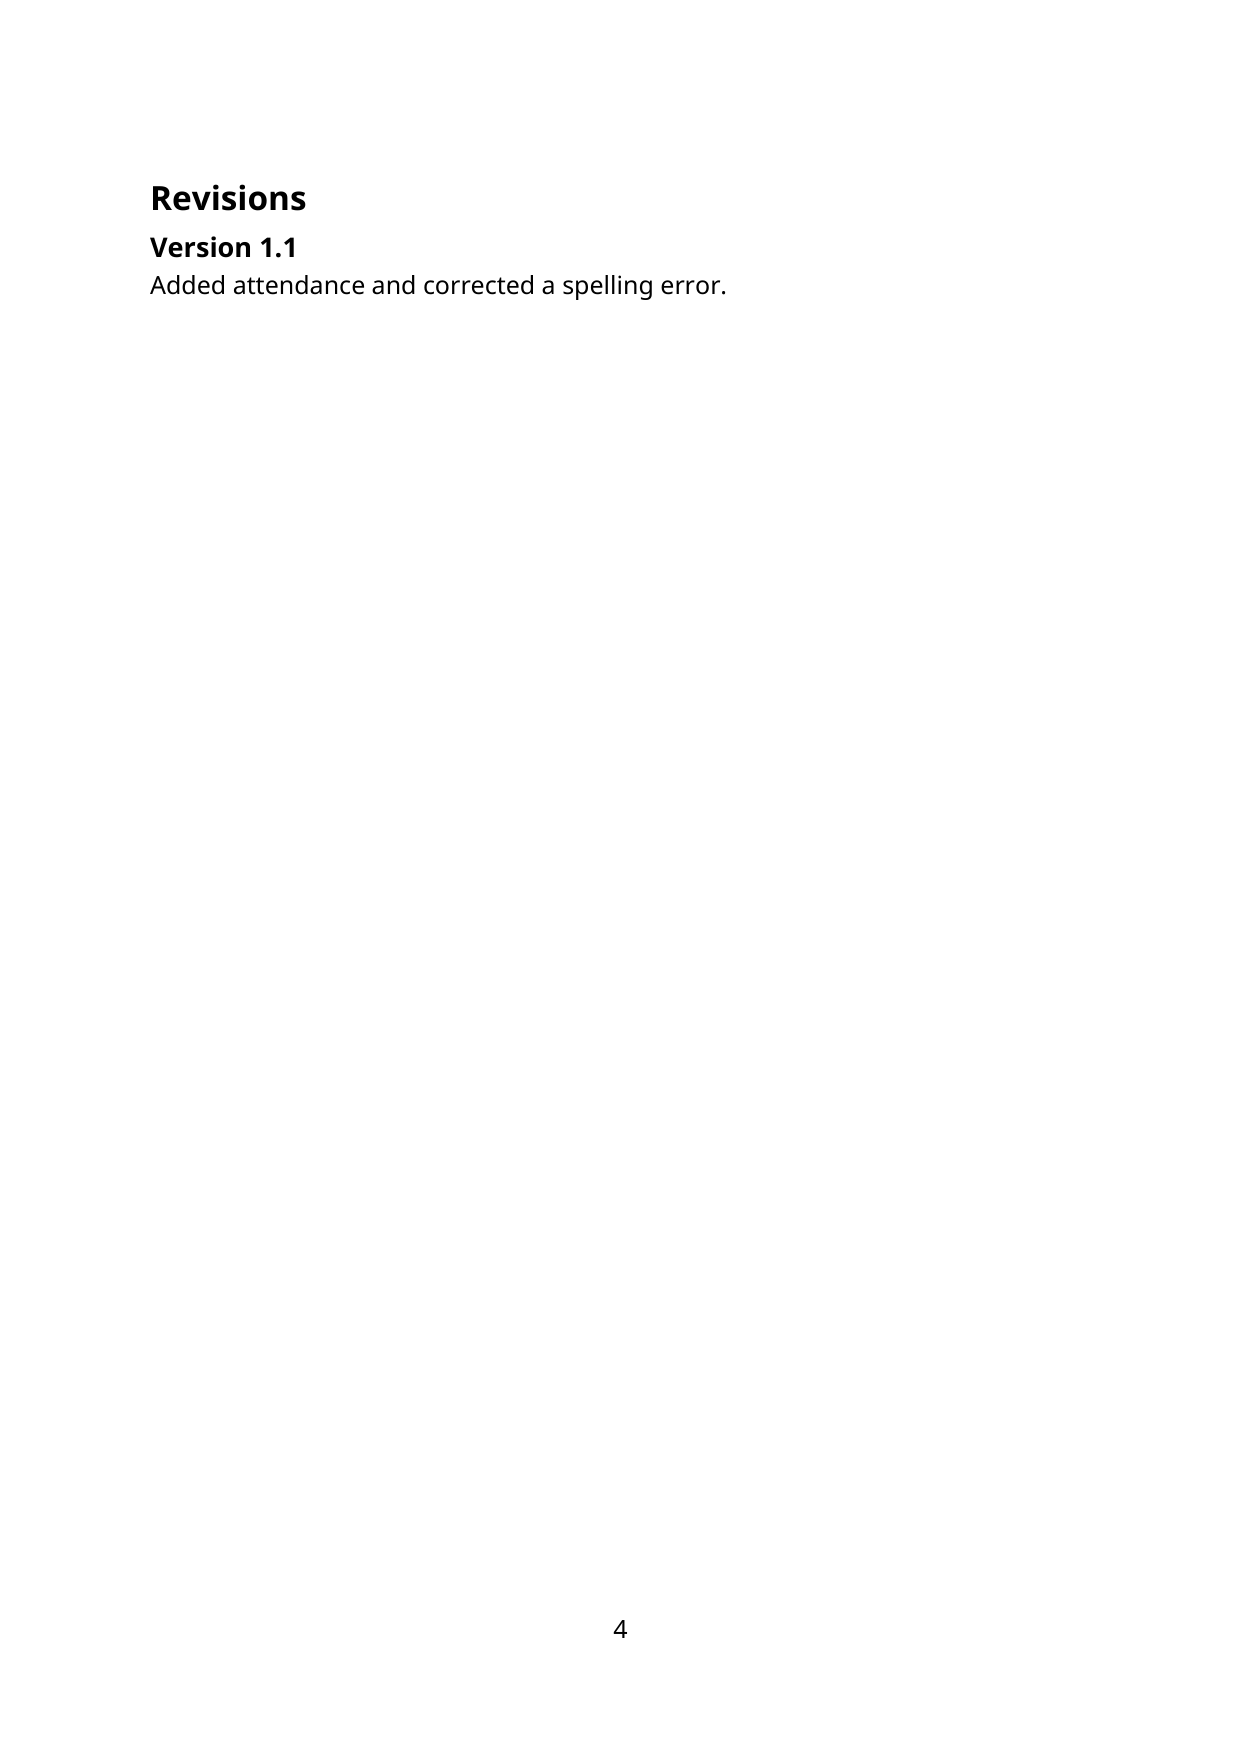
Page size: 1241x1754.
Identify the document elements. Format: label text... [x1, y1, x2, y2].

subtitle Version 1.1 [150, 228, 1090, 265]
text Added attendance and corrected a spelling error. [150, 268, 1090, 302]
subtitle Revisions [150, 175, 1090, 220]
